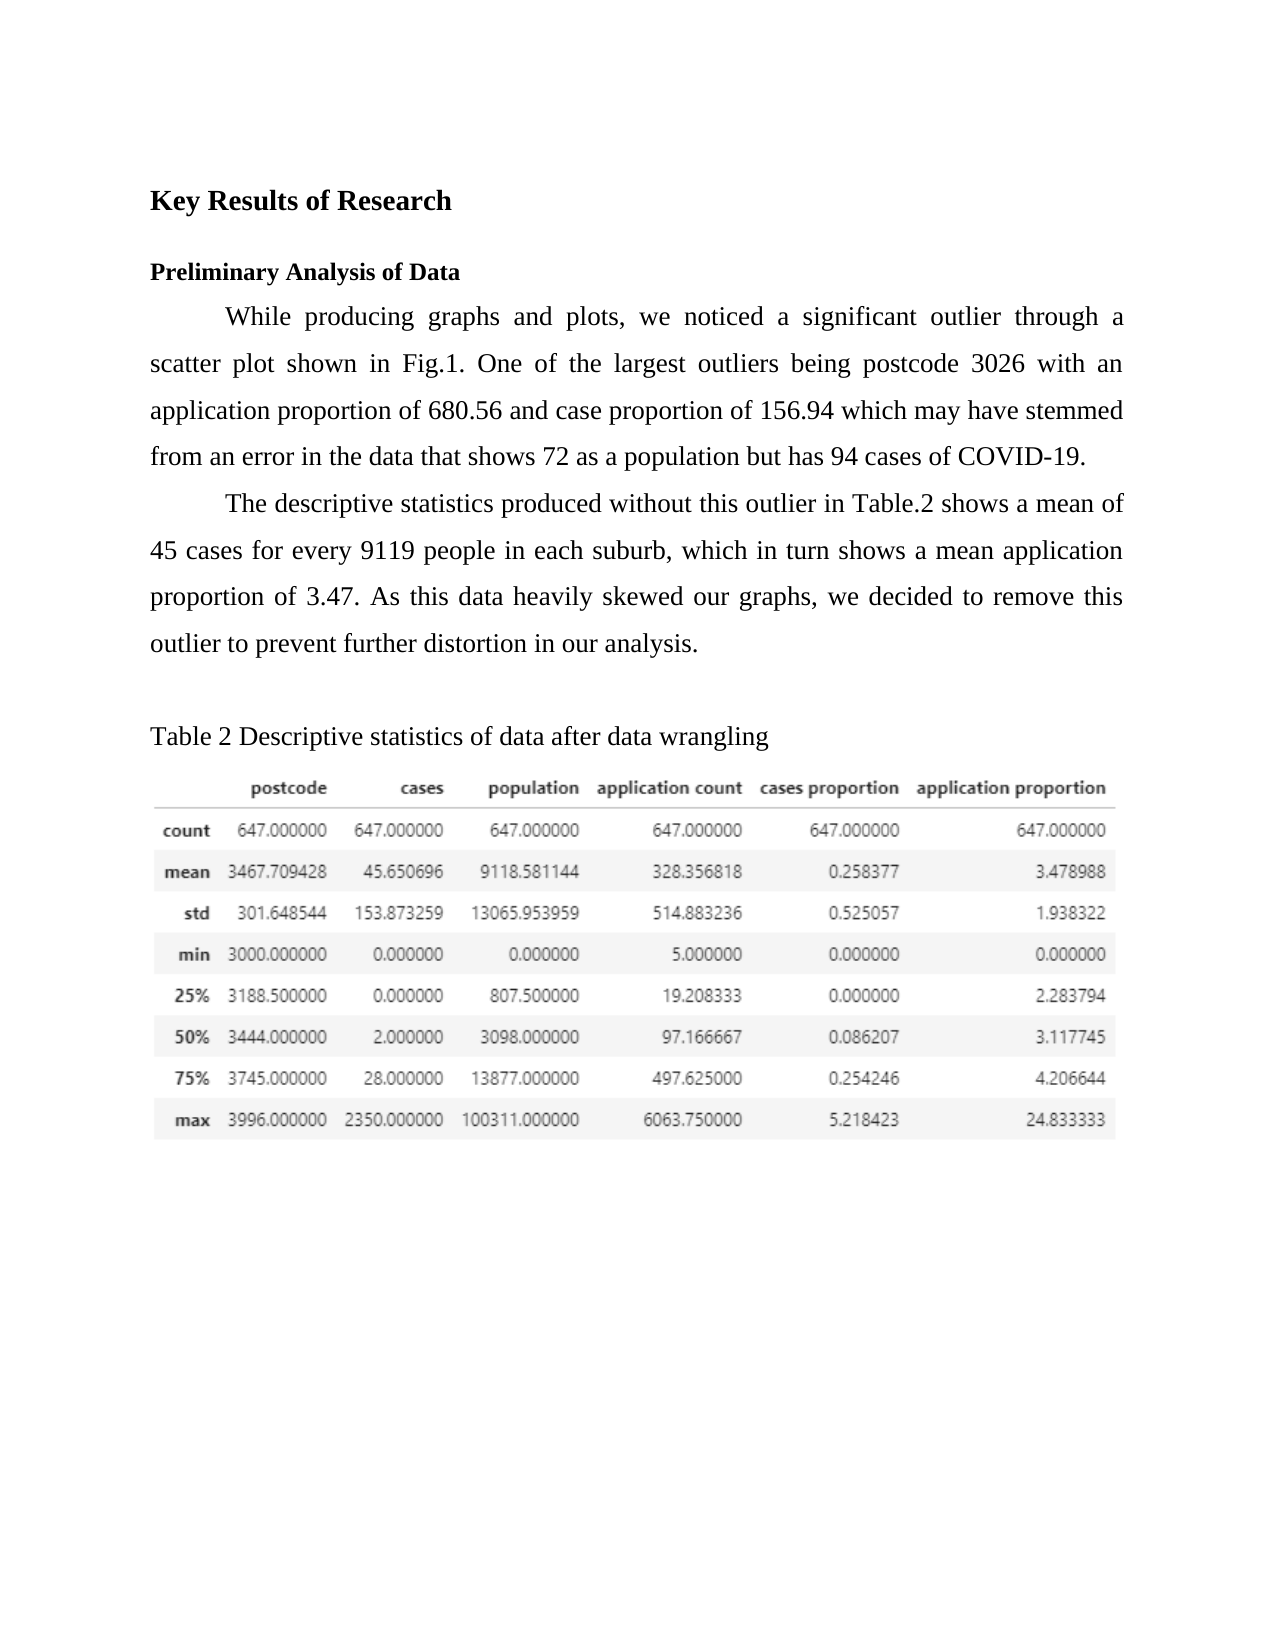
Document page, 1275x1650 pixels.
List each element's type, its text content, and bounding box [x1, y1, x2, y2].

text Preliminary Analysis of Data [150, 257, 1125, 286]
text Table 2 Descriptive statistics of data after data wrangling [150, 720, 1125, 752]
text Key Results of Research [150, 183, 1125, 217]
picture [150, 767, 1125, 1147]
text The descriptive statistics produced without this outlier in Table.2 shows a mean of 45 cases for every 9119 people in each suburb, which in turn shows a mean application proportion of 3.47. As this data heavily skewed our graphs, we decided to remove this outlier to prevent further distortion in our analysis. [150, 487, 1125, 658]
text While producing graphs and plots, we noticed a significant outlier through a scatter plot shown in Fig.1. One of the largest outliers being postcode 3026 with an application proportion of 680.56 and case proportion of 156.94 which may have stemmed from an error in the data that shows 72 as a population but has 94 cases of COVID-19. [150, 300, 1125, 472]
